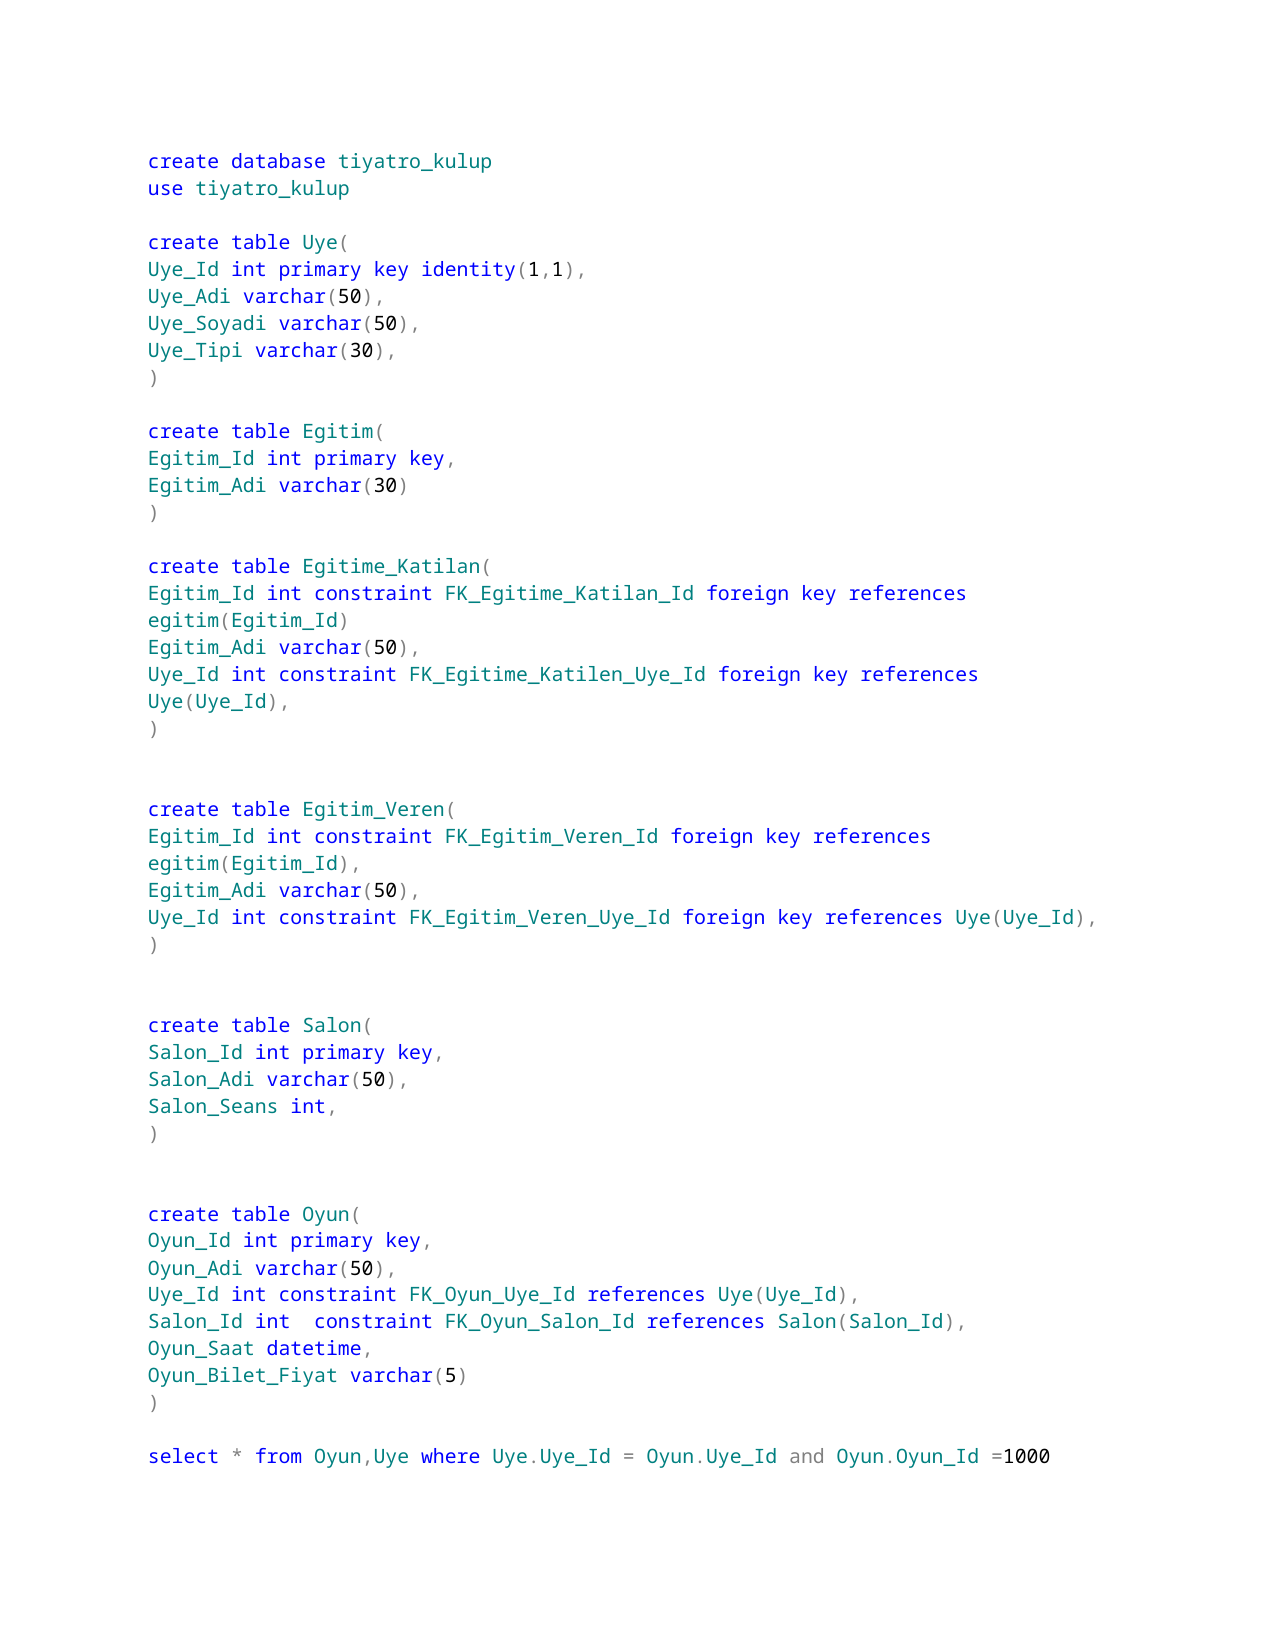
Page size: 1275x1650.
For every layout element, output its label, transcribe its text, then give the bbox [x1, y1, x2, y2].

text use tiyatro_kulup [148, 174, 1127, 202]
text Salon_Id int constraint FK_Oyun_Salon_Id references Salon(Salon_Id), [148, 1308, 1127, 1335]
text ) [148, 363, 1127, 390]
text Oyun_Adi varchar(50), [148, 1254, 1127, 1281]
text select * from Oyun,Uye where Uye.Uye_Id = Oyun.Uye_Id and Oyun.Oyun_Id =1000 [148, 1443, 1127, 1469]
text Oyun_Bilet_Fiyat varchar(5) [148, 1362, 1127, 1389]
text Egitim_Adi varchar(50), [148, 876, 1127, 903]
text Egitim_Adi varchar(30) [148, 471, 1127, 498]
text create table Egitime_Katilan( [148, 552, 1127, 579]
text create table Egitim( [148, 417, 1127, 444]
text Uye_Id int constraint FK_Egitime_Katilen_Uye_Id foreign key references Uye(Uye_Id), [148, 660, 1127, 714]
text ) [148, 714, 1127, 741]
text Uye_Soyadi varchar(50), [148, 309, 1127, 336]
text Egitim_Id int constraint FK_Egitime_Katilan_Id foreign key references egitim(Egitim_Id) [148, 579, 1127, 633]
text ) [148, 930, 1127, 957]
text Uye_Id int constraint FK_Egitim_Veren_Uye_Id foreign key references Uye(Uye_Id), [148, 903, 1127, 930]
text create table Oyun( [148, 1200, 1127, 1227]
text create table Egitim_Veren( [148, 795, 1127, 822]
text Oyun_Id int primary key, [148, 1227, 1127, 1254]
text Uye_Tipi varchar(30), [148, 336, 1127, 363]
text Uye_Adi varchar(50), [148, 282, 1127, 309]
text Oyun_Saat datetime, [148, 1335, 1127, 1362]
text ) [148, 1119, 1127, 1146]
text Egitim_Adi varchar(50), [148, 633, 1127, 660]
text Salon_Adi varchar(50), [148, 1065, 1127, 1092]
text Salon_Id int primary key, [148, 1038, 1127, 1065]
text create table Uye( [148, 228, 1127, 256]
text Uye_Id int constraint FK_Oyun_Uye_Id references Uye(Uye_Id), [148, 1281, 1127, 1308]
text create table Salon( [148, 1011, 1127, 1038]
text create database tiyatro_kulup [148, 148, 1127, 174]
text ) [148, 498, 1127, 525]
text Egitim_Id int constraint FK_Egitim_Veren_Id foreign key references egitim(Egitim_Id), [148, 822, 1127, 876]
text Uye_Id int primary key identity(1,1), [148, 256, 1127, 282]
text ) [148, 1389, 1127, 1416]
text Salon_Seans int, [148, 1092, 1127, 1119]
text Egitim_Id int primary key, [148, 444, 1127, 471]
